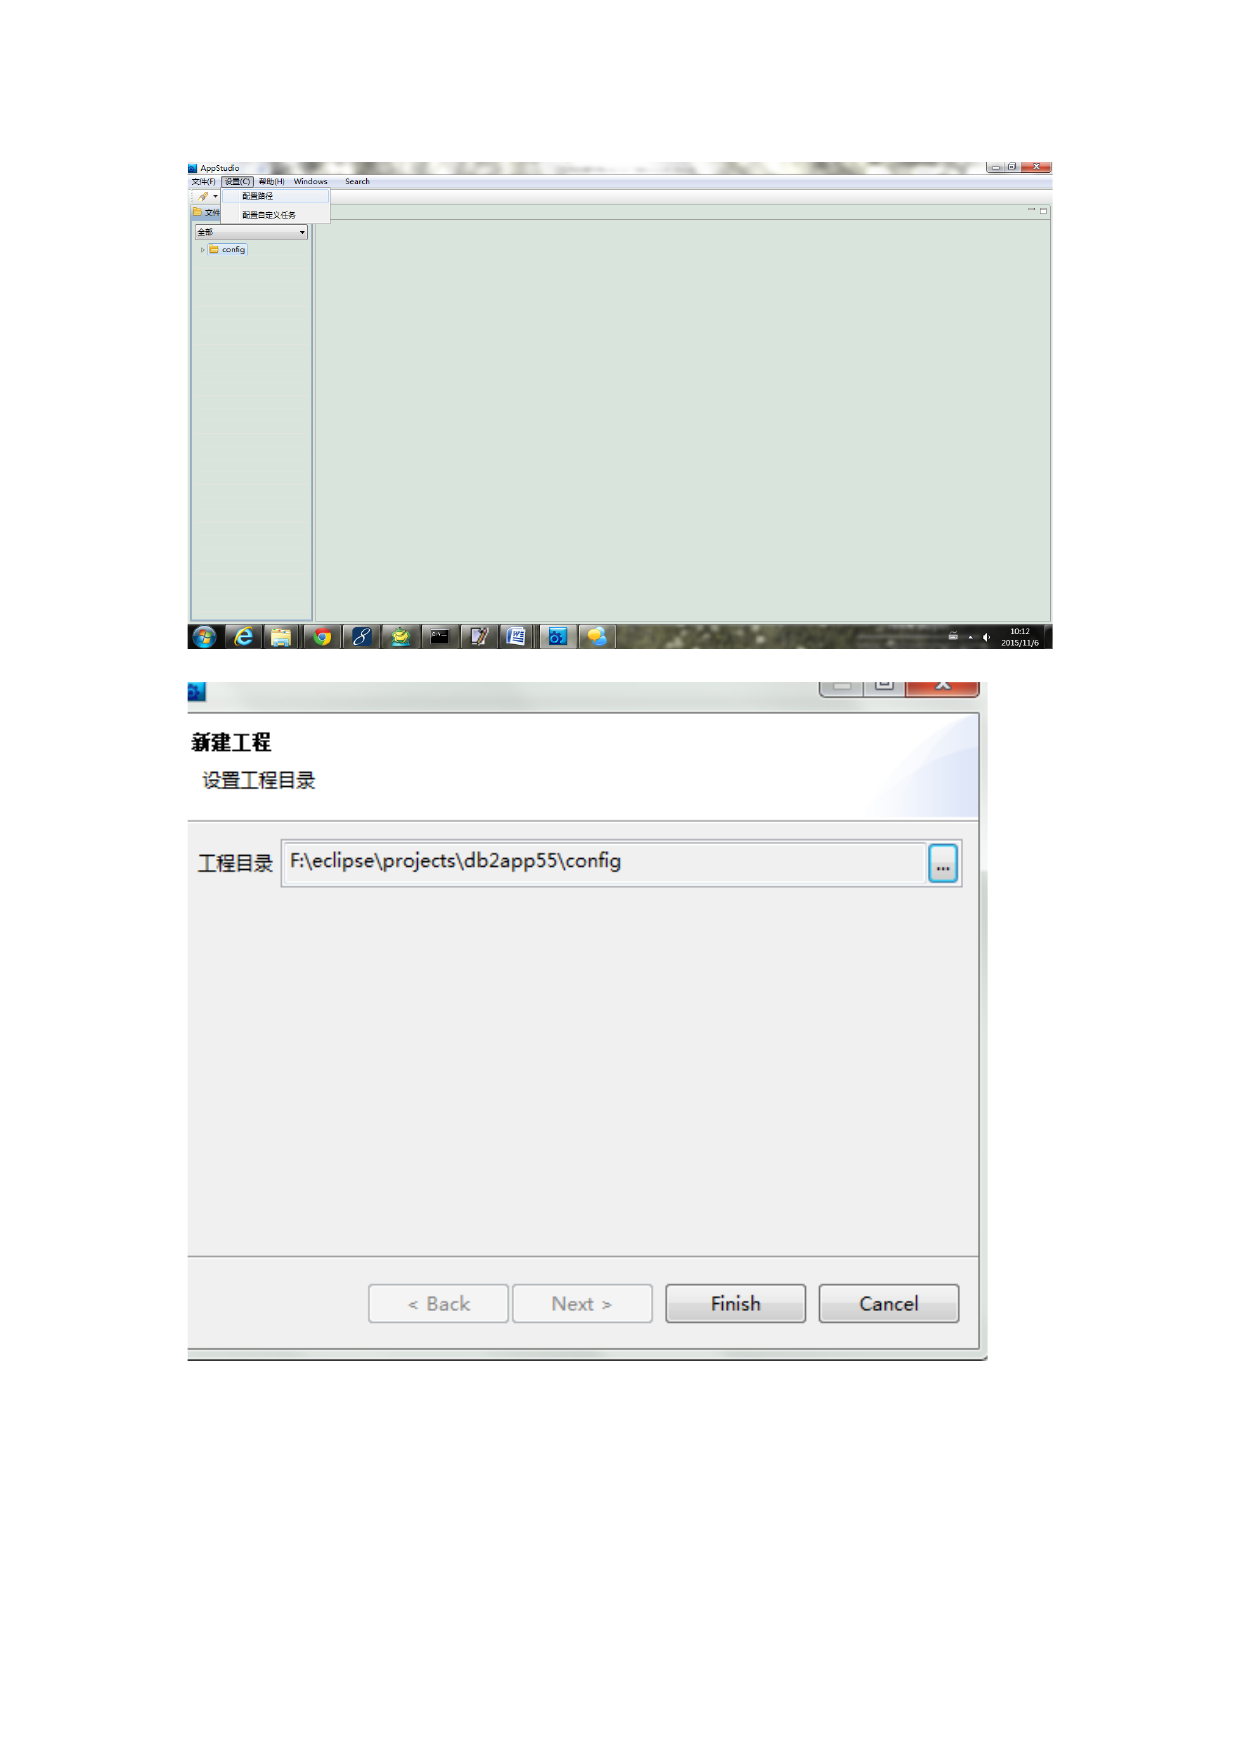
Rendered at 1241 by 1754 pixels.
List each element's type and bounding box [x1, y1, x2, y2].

picture [187, 682, 988, 1361]
picture [187, 162, 1053, 649]
